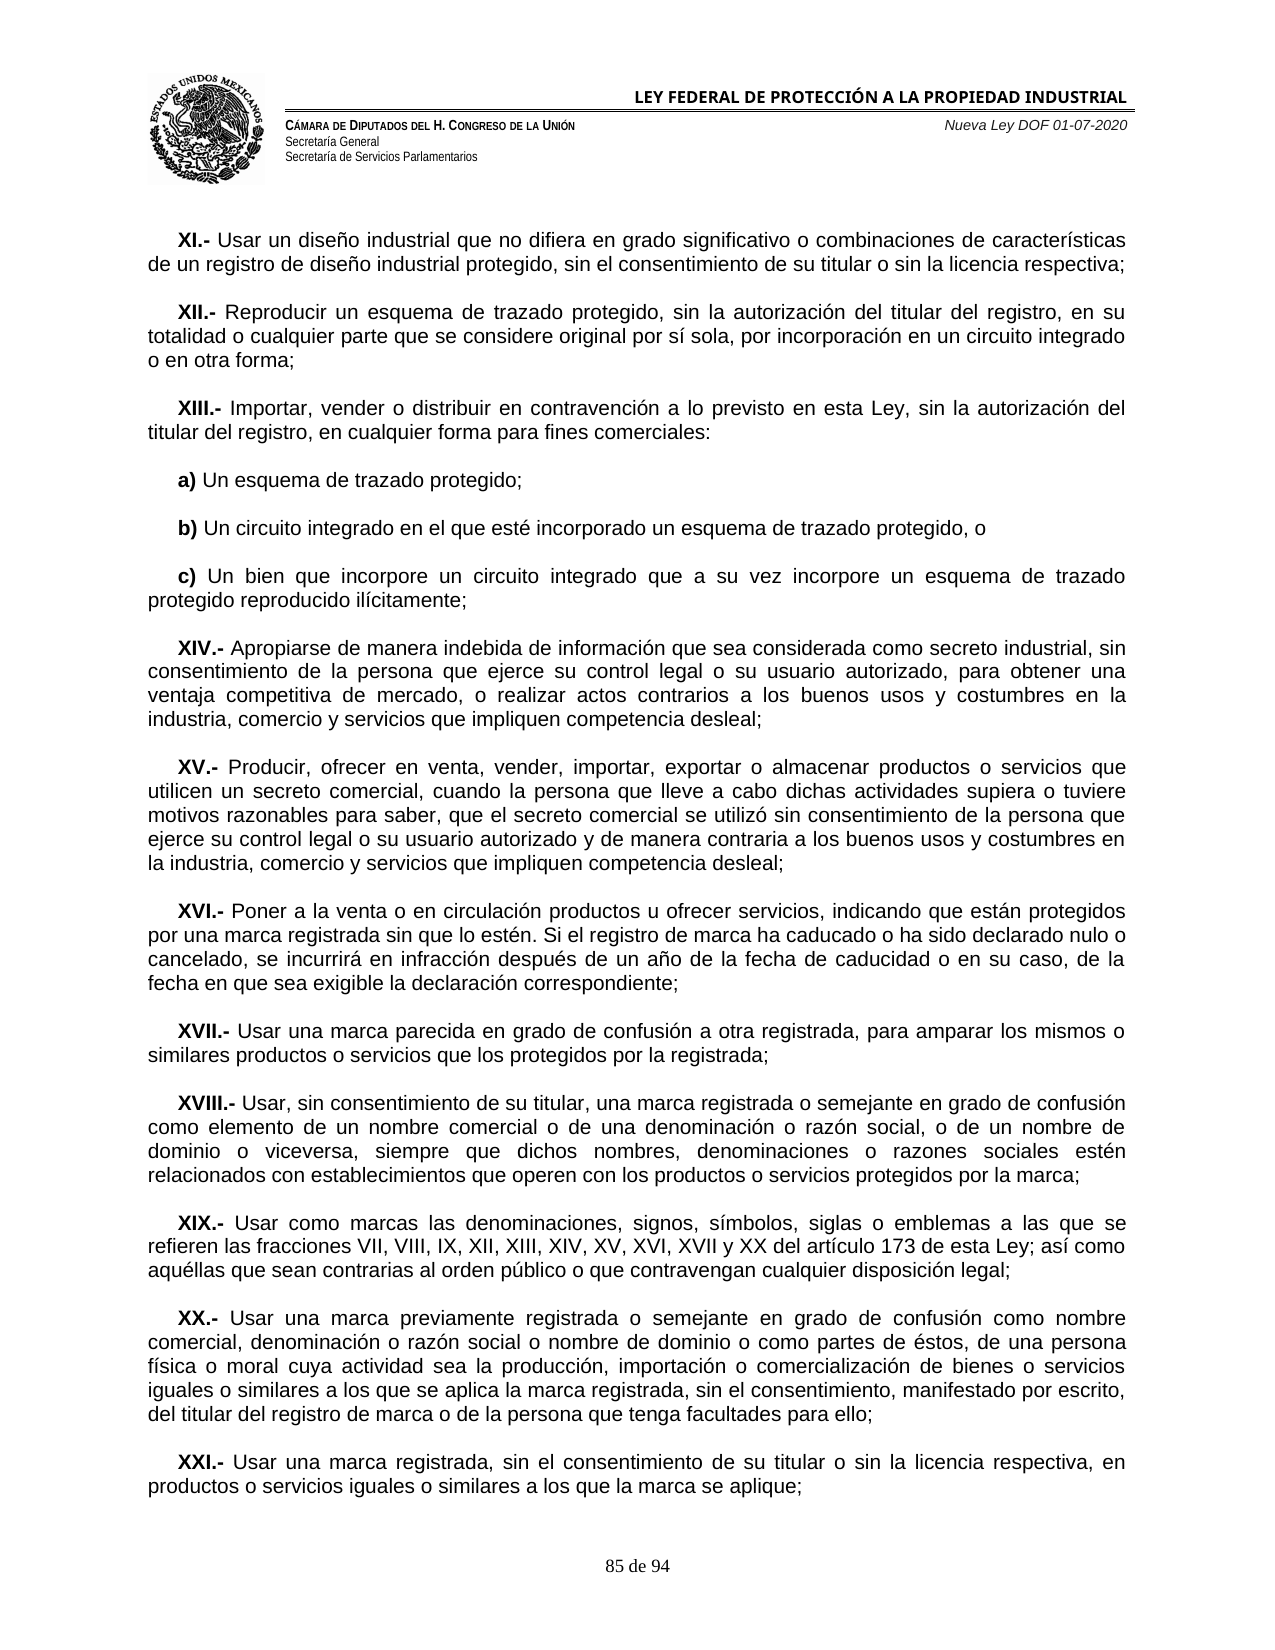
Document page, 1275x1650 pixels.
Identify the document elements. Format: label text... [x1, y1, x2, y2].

text XVII.- Usar una marca parecida en grado de confusión a otra registrada, para amparar los mismos o similares productos o servicios que los protegidos por la registrada; [148, 1019, 1127, 1067]
text XIV.- Apropiarse de manera indebida de información que sea considerada como secreto industrial, sin consentimiento de la persona que ejerce su control legal o su usuario autorizado, para obtener una ventaja competitiva de mercado, o realizar actos contrarios a los buenos usos y costumbres en la industria, comercio y servicios que impliquen competencia desleal; [148, 635, 1127, 731]
text XII.- Reproducir un esquema de trazado protegido, sin la autorización del titular del registro, en su totalidad o cualquier parte que se considere original por sí sola, por incorporación en un circuito integrado o en otra forma; [148, 300, 1127, 372]
text XIX.- Usar como marcas las denominaciones, signos, símbolos, siglas o emblemas a las que se refieren las fracciones VII, VIII, IX, XII, XIII, XIV, XV, XVI, XVII y XX del artículo 173 de esta Ley; así como aquéllas que sean contrarias al orden público o que contravengan cualquier disposición legal; [148, 1210, 1127, 1282]
text c) Un bien que incorpore un circuito integrado que a su vez incorpore un esquema de trazado protegido reproducido ilícitamente; [148, 563, 1127, 611]
text XVI.- Poner a la venta o en circulación productos u ofrecer servicios, indicando que están protegidos por una marca registrada sin que lo estén. Si el registro de marca ha caducado o ha sido declarado nulo o cancelado, se incurrirá en infracción después de un año de la fecha de caducidad o en su caso, de la fecha en que sea exigible la declaración correspondiente; [148, 899, 1127, 995]
text XV.- Producir, ofrecer en venta, vender, importar, exportar o almacenar productos o servicios que utilicen un secreto comercial, cuando la persona que lleve a cabo dichas actividades supiera o tuviere motivos razonables para saber, que el secreto comercial se utilizó sin consentimiento de la persona que ejerce su control legal o su usuario autorizado y de manera contraria a los buenos usos y costumbres en la industria, comercio y servicios que impliquen competencia desleal; [148, 755, 1127, 875]
text XI.- Usar un diseño industrial que no difiera en grado significativo o combinaciones de características de un registro de diseño industrial protegido, sin el consentimiento de su titular o sin la licencia respectiva; [148, 228, 1127, 276]
text a) Un esquema de trazado protegido; [148, 468, 1127, 492]
text XX.- Usar una marca previamente registrada o semejante en grado de confusión como nombre comercial, denominación o razón social o nombre de dominio o como partes de éstos, de una persona física o moral cuya actividad sea la producción, importación o comercialización de bienes o servicios iguales o similares a los que se aplica la marca registrada, sin el consentimiento, manifestado por escrito, del titular del registro de marca o de la persona que tenga facultades para ello; [148, 1306, 1127, 1426]
text XVIII.- Usar, sin consentimiento de su titular, una marca registrada o semejante en grado de confusión como elemento de un nombre comercial o de una denominación o razón social, o de un nombre de dominio o viceversa, siempre que dichos nombres, denominaciones o razones sociales estén relacionados con establecimientos que operen con los productos o servicios protegidos por la marca; [148, 1091, 1127, 1186]
text XXI.- Usar una marca registrada, sin el consentimiento de su titular o sin la licencia respectiva, en productos o servicios iguales o similares a los que la marca se aplique; [148, 1450, 1127, 1498]
text b) Un circuito integrado en el que esté incorporado un esquema de trazado protegido, o [148, 516, 1127, 539]
text XIII.- Importar, vender o distribuir en contravención a lo previsto en esta Ley, sin la autorización del titular del registro, en cualquier forma para fines comerciales: [148, 396, 1127, 444]
